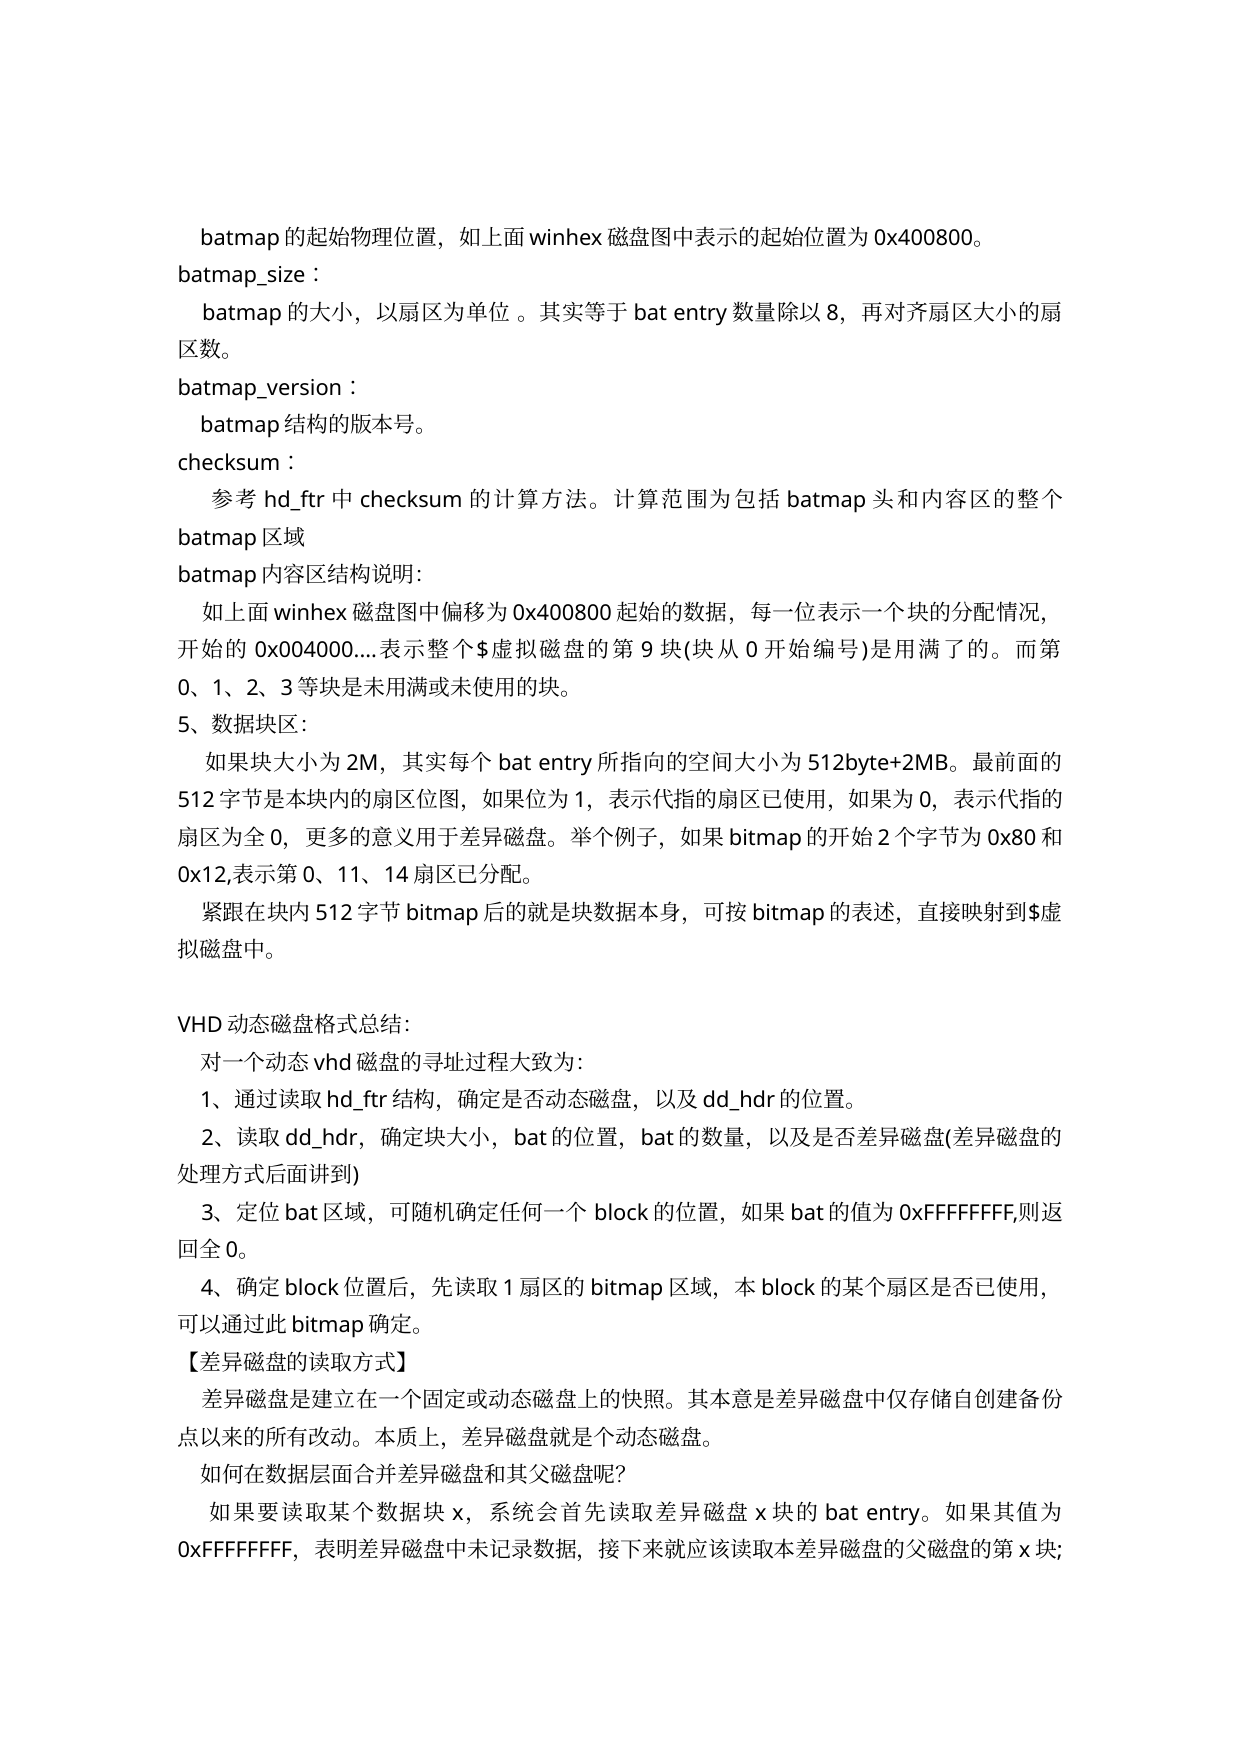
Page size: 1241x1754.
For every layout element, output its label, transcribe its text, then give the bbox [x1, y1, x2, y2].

text batmap结构的版本号。 [177, 404, 1063, 442]
text 差异磁盘是建立在一个固定或动态磁盘上的快照。其本意是差异磁盘中仅存储自创建备份点以来的所有改动。本质上，差异磁盘就是个动态磁盘。 [177, 1379, 1063, 1454]
text VHD动态磁盘格式总结： [177, 1004, 1063, 1042]
text 5、数据块区： [177, 704, 1063, 742]
text batmap内容区结构说明： [177, 554, 1063, 592]
text checksum： [177, 442, 1063, 479]
text 参考hd_ftr中checksum的计算方法。计算范围为包括batmap头和内容区的整个batmap区域 [177, 479, 1063, 554]
text 如果块大小为2M，其实每个bat entry所指向的空间大小为512byte+2MB。最前面的512字节是本块内的扇区位图，如果位为1，表示代指的扇区已使用，如果为0，表示代指的扇区为全0，更多的意义用于差异磁盘。举个例子，如果bitmap的开始2个字节为0x80和0x12,表示第0、11、14扇区已分配。 [177, 742, 1063, 892]
text 如何在数据层面合并差异磁盘和其父磁盘呢？ [177, 1454, 1063, 1492]
text 紧跟在块内512字节bitmap后的就是块数据本身，可按bitmap的表述，直接映射到$虚拟磁盘中。 [177, 892, 1063, 967]
text batmap_size： [177, 254, 1063, 292]
text 4、确定block位置后，先读取1扇区的bitmap区域，本block的某个扇区是否已使用，可以通过此bitmap确定。 [177, 1267, 1063, 1342]
text batmap_version： [177, 367, 1063, 404]
text 【差异磁盘的读取方式】 [177, 1342, 1063, 1379]
text 1、通过读取hd_ftr结构，确定是否动态磁盘，以及dd_hdr的位置。 [177, 1079, 1063, 1117]
text batmap的大小，以扇区为单位 。其实等于bat entry数量除以8，再对齐扇区大小的扇区数。 [177, 292, 1063, 367]
text batmap的起始物理位置，如上面winhex磁盘图中表示的起始位置为0x400800。 [177, 217, 1063, 254]
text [177, 1492, 1063, 1567]
text 3、定位bat区域，可随机确定任何一个 block的位置，如果bat的值为0xFFFFFFFF,则返回全0。 [177, 1192, 1063, 1267]
text 对一个动态vhd磁盘的寻址过程大致为： [177, 1042, 1063, 1079]
text 2、读取dd_hdr，确定块大小，bat的位置，bat的数量，以及是否差异磁盘(差异磁盘的处理方式后面讲到) [177, 1117, 1063, 1192]
text 如上面winhex磁盘图中偏移为0x400800起始的数据，每一位表示一个块的分配情况，开始的0x004000....表示整个$虚拟磁盘的第9块(块从0开始编号)是用满了的。而第0、1、2、3等块是未用满或未使用的块。 [177, 592, 1063, 704]
